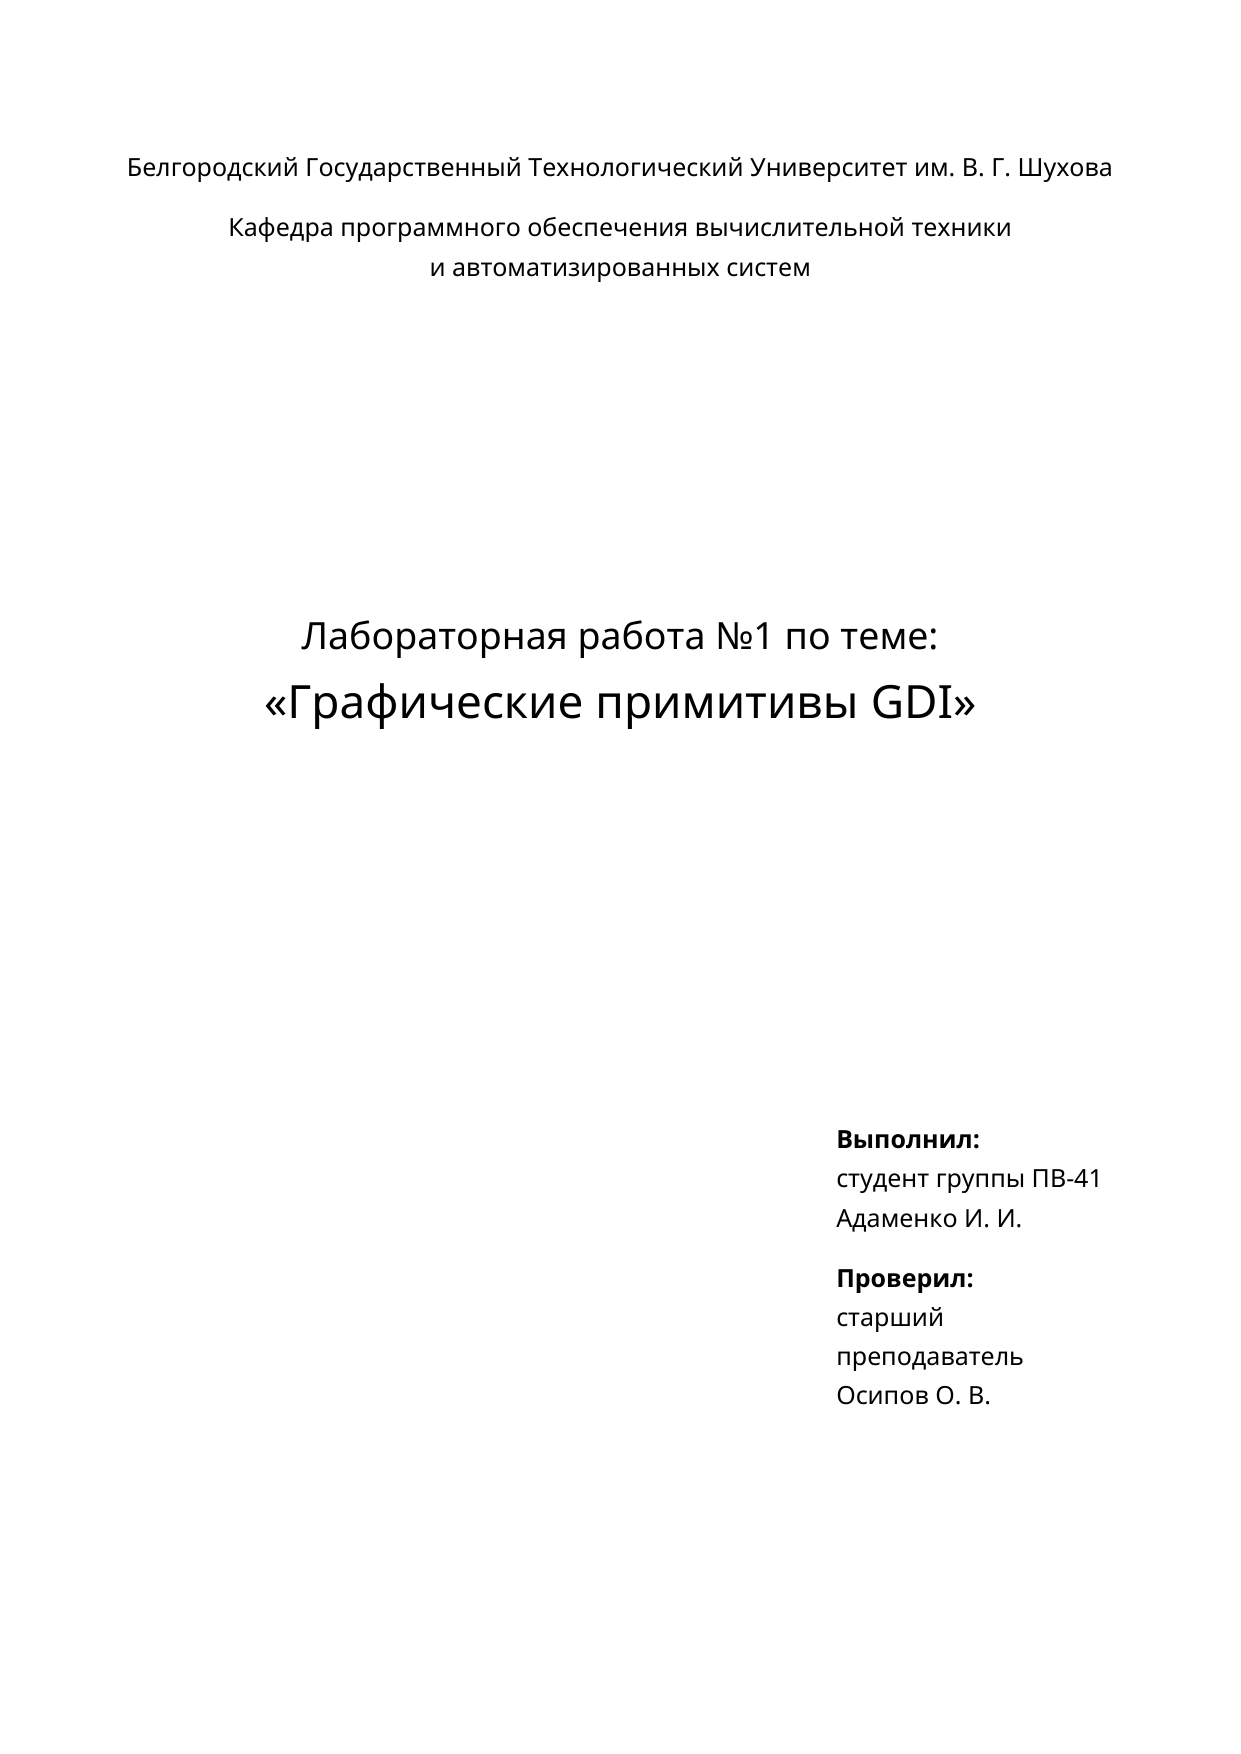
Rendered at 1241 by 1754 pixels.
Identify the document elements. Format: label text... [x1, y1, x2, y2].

subtitle Лабораторная работа №1 по теме: «Графические примитивы GDI» [112, 609, 1128, 732]
text Проверил: старший преподаватель Осипов О. В. [836, 1260, 1128, 1412]
text Белгородский Государственный Технологический Университет им. В. Г. Шухова [112, 150, 1128, 184]
text Выполнил: студент группы ПВ-41 Адаменко И. И. [836, 1122, 1128, 1234]
text Кафедра программного обеспечения вычислительной техники и автоматизированных систем [112, 210, 1128, 283]
